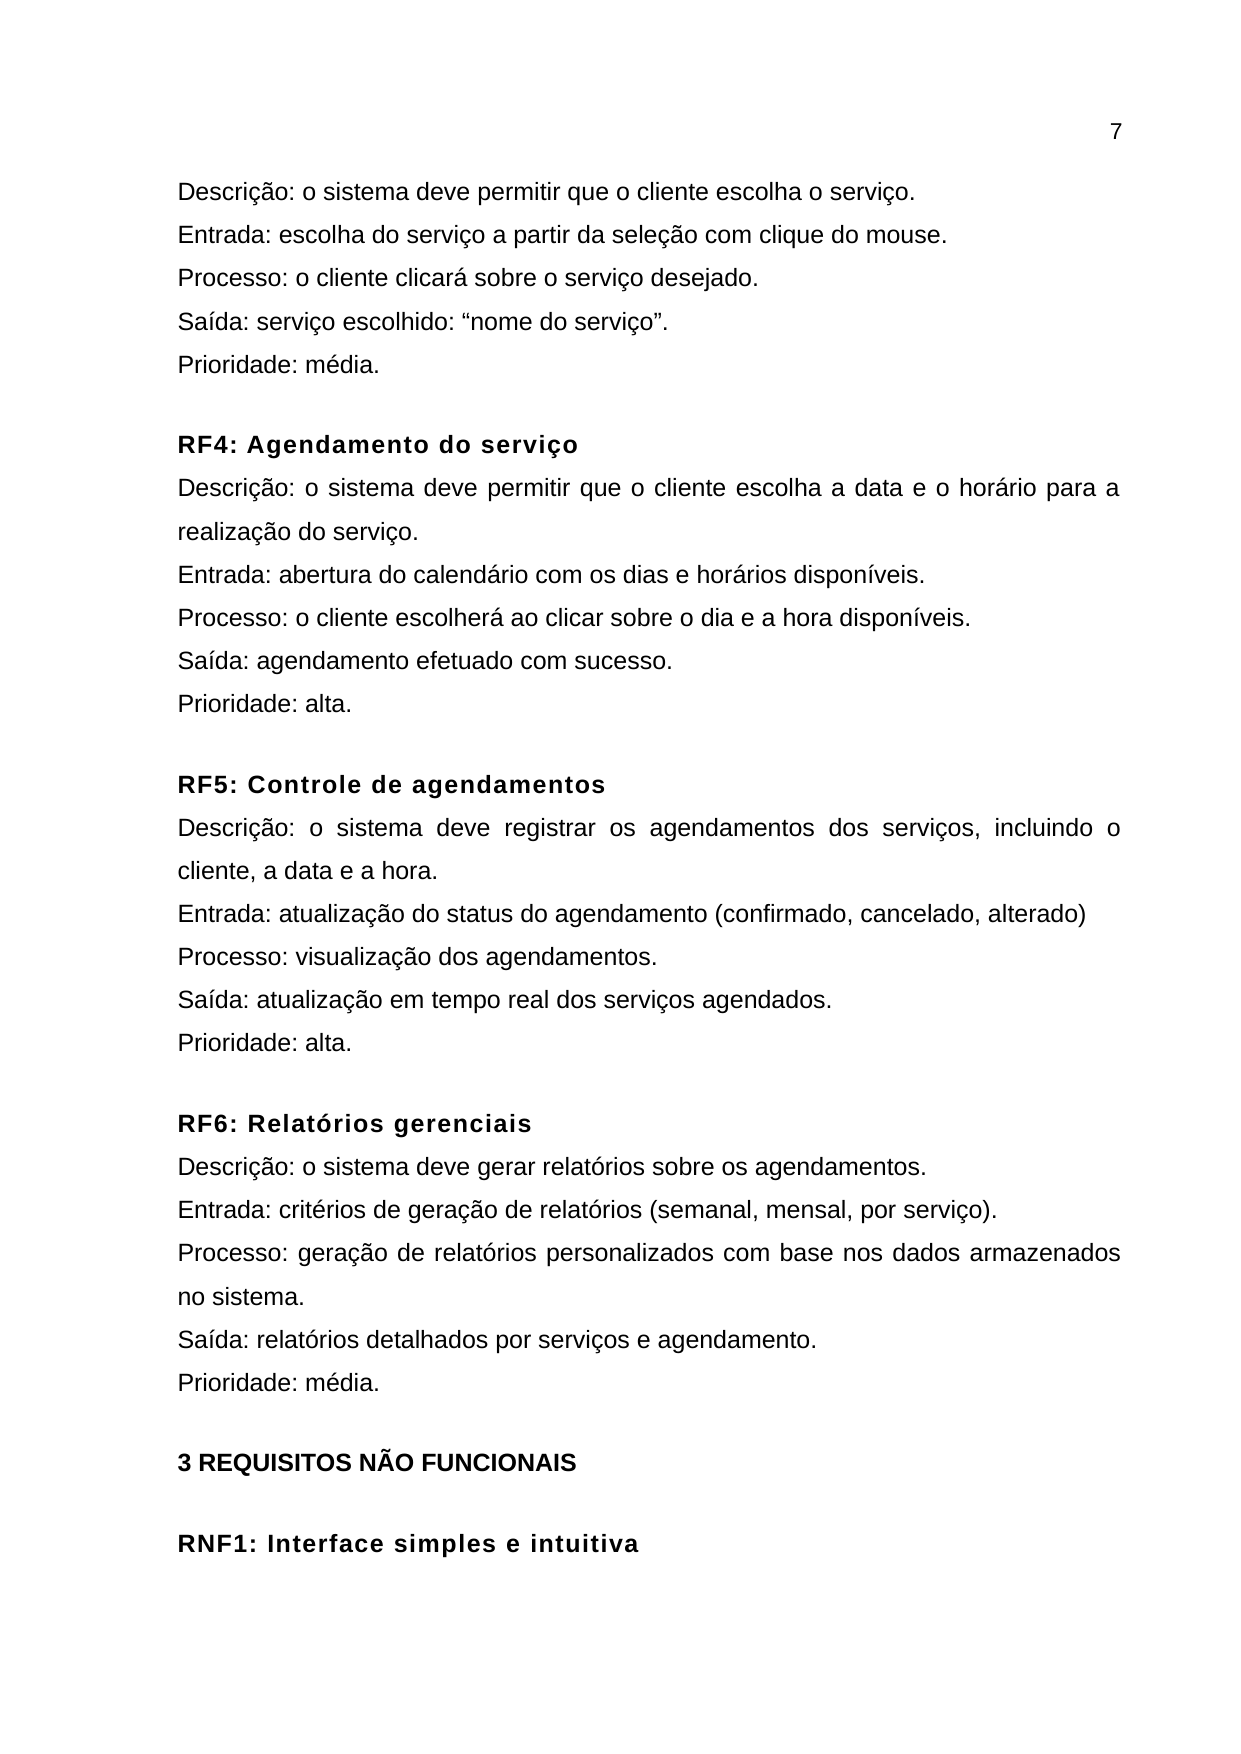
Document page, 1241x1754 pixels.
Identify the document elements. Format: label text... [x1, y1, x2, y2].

text Entrada: critérios de geração de relatórios (semanal, mensal, por serviço). [177, 1195, 1122, 1224]
text Prioridade: média. [177, 1368, 1122, 1397]
subtitle RF6: Relatórios gerenciais [177, 1109, 1122, 1138]
text Processo: geração de relatórios personalizados com base nos dados armazenados no sistema. [177, 1238, 1122, 1310]
text Saída: agendamento efetuado com sucesso. [177, 646, 1122, 675]
text Descrição: o sistema deve permitir que o cliente escolha o serviço. [177, 177, 1122, 206]
text Saída: serviço escolhido: “nome do serviço”. [177, 307, 1122, 335]
text Saída: relatórios detalhados por serviços e agendamento. [177, 1325, 1122, 1353]
text Descrição: o sistema deve gerar relatórios sobre os agendamentos. [177, 1152, 1122, 1181]
text Entrada: escolha do serviço a partir da seleção com clique do mouse. [177, 220, 1122, 249]
text Prioridade: média. [177, 350, 1122, 378]
text Processo: visualização dos agendamentos. [177, 942, 1122, 971]
text Saída: atualização em tempo real dos serviços agendados. [177, 985, 1122, 1014]
text Prioridade: alta. [177, 689, 1122, 718]
subtitle Requisitos não funcionais [177, 1448, 1122, 1477]
text Processo: o cliente clicará sobre o serviço desejado. [177, 263, 1122, 292]
text Descrição: o sistema deve permitir que o cliente escolha a data e o horário para a realização do serviço. [177, 473, 1122, 545]
text Descrição: o sistema deve registrar os agendamentos dos serviços, incluindo o cliente, a data e a hora. [177, 813, 1122, 885]
subtitle RF5: Controle de agendamentos [177, 770, 1122, 798]
text Processo: o cliente escolherá ao clicar sobre o dia e a hora disponíveis. [177, 603, 1122, 632]
subtitle RF4: Agendamento do serviço [177, 430, 1122, 459]
text Entrada: abertura do calendário com os dias e horários disponíveis. [177, 560, 1122, 588]
text Prioridade: alta. [177, 1028, 1122, 1057]
subtitle RNF1: Interface simples e intuitiva [177, 1529, 1122, 1558]
text Entrada: atualização do status do agendamento (confirmado, cancelado, alterado) [177, 899, 1122, 928]
